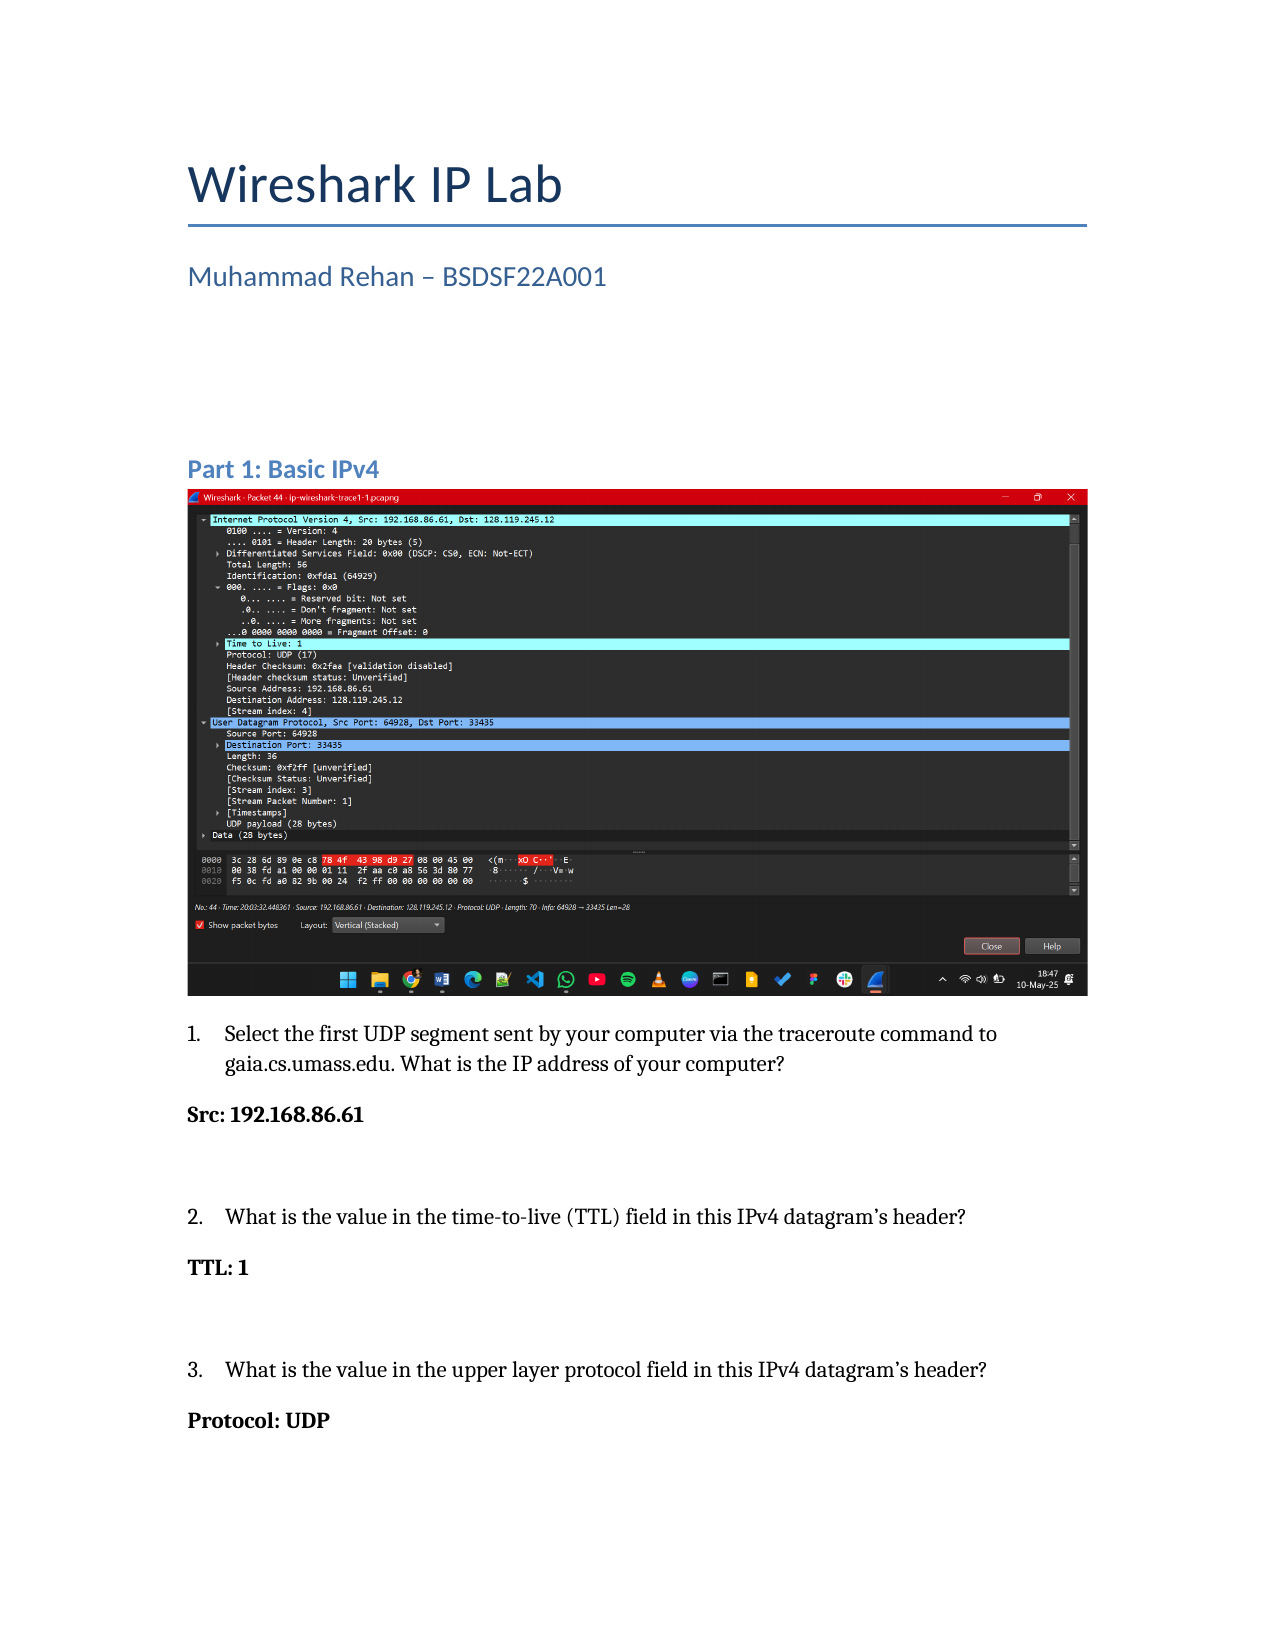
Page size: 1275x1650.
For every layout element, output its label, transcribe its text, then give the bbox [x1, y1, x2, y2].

text TTL: 1 [187, 1255, 1087, 1281]
list What is the value in the time-to-live (TTL) field in this IPv4 datagram’s header? [187, 1204, 1087, 1230]
text Src: 192.168.86.61 [187, 1102, 1087, 1128]
list Select the first UDP segment sent by your computer via the traceroute command to gaia.cs.umass.edu. What is the IP address of your computer? [187, 1021, 1087, 1077]
title Wireshark IP Lab [187, 150, 1087, 227]
subtitle Muhammad Rehan – BSDSF22A001 [187, 258, 1087, 293]
list What is the value in the upper layer protocol field in this IPv4 datagram’s header? [187, 1357, 1087, 1383]
picture [187, 489, 1088, 996]
subtitle Part 1: Basic IPv4 [187, 452, 1087, 485]
text Protocol: UDP [187, 1408, 1087, 1434]
